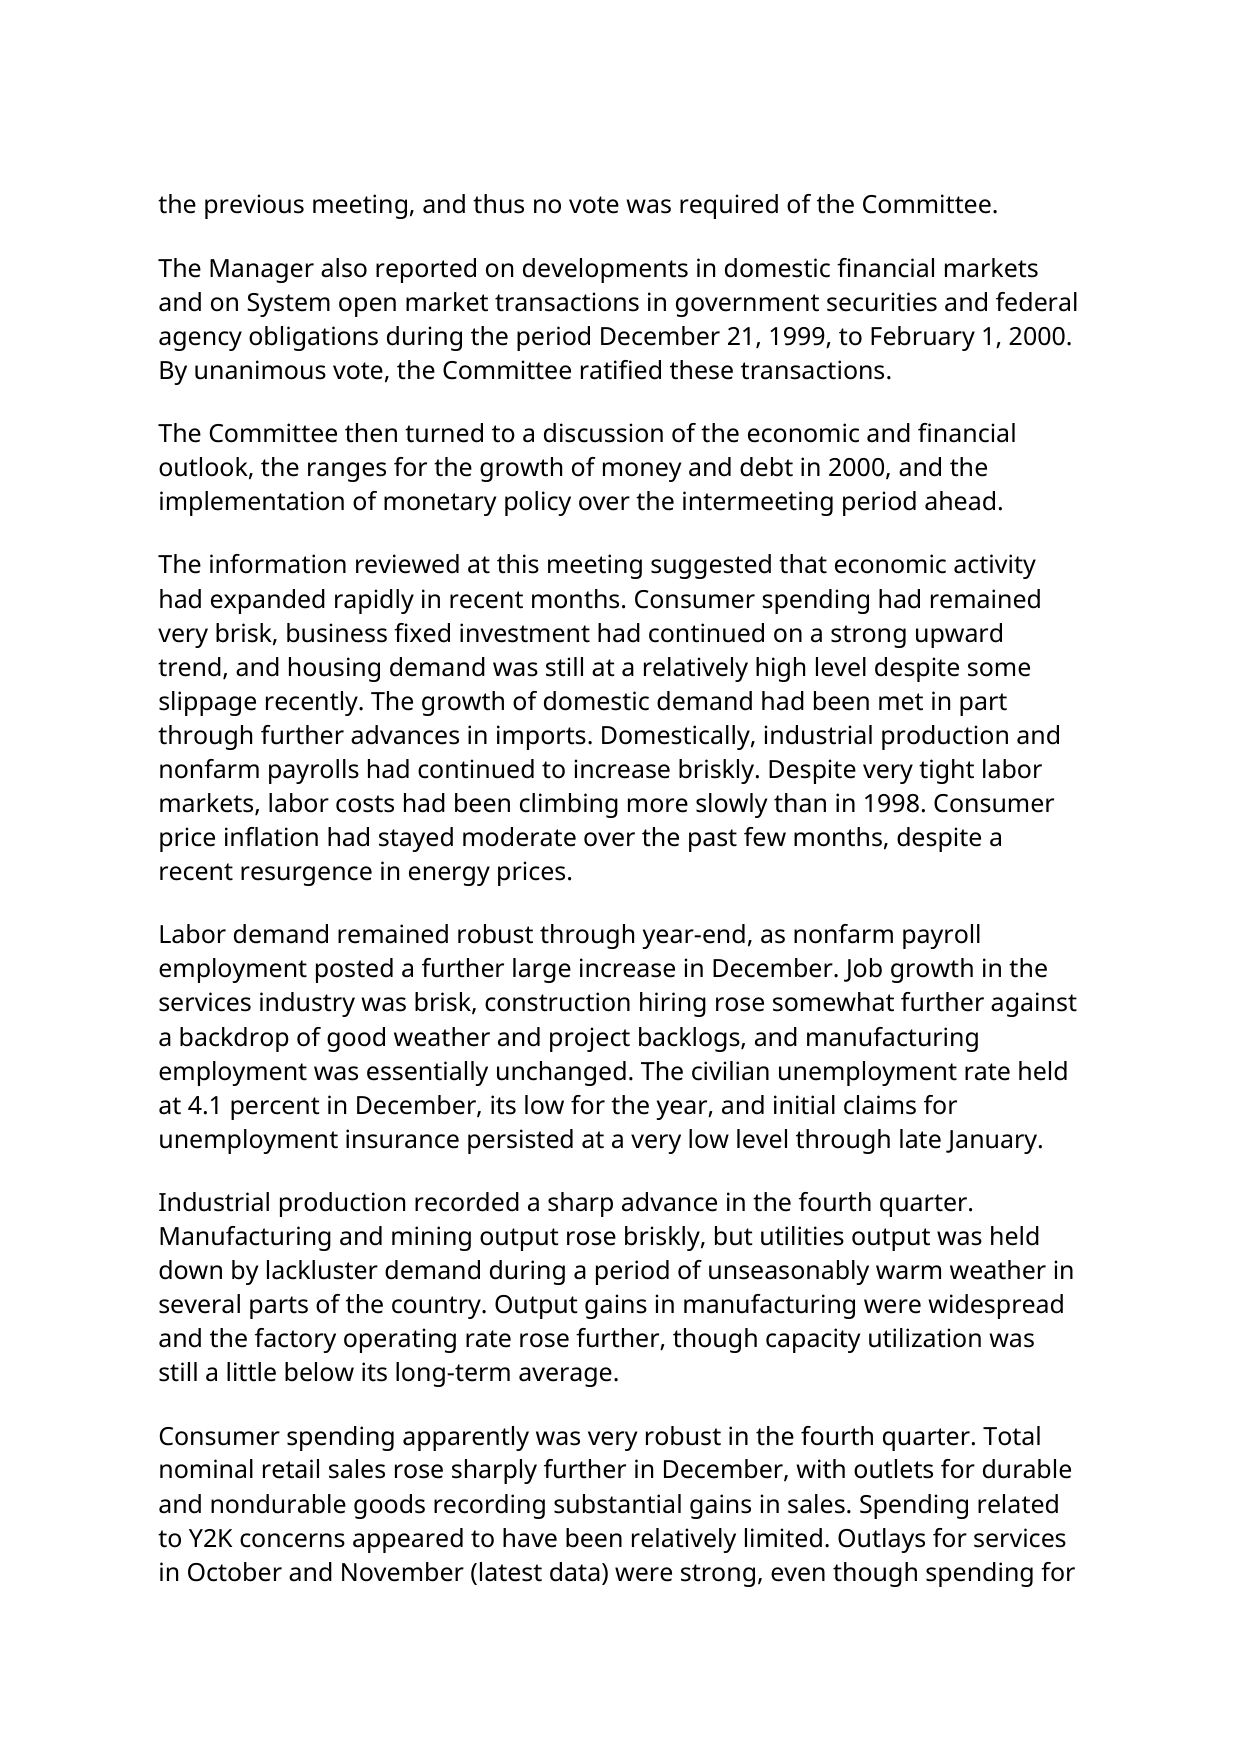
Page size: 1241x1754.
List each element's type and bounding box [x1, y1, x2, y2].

table_header [148, 148, 1092, 1599]
